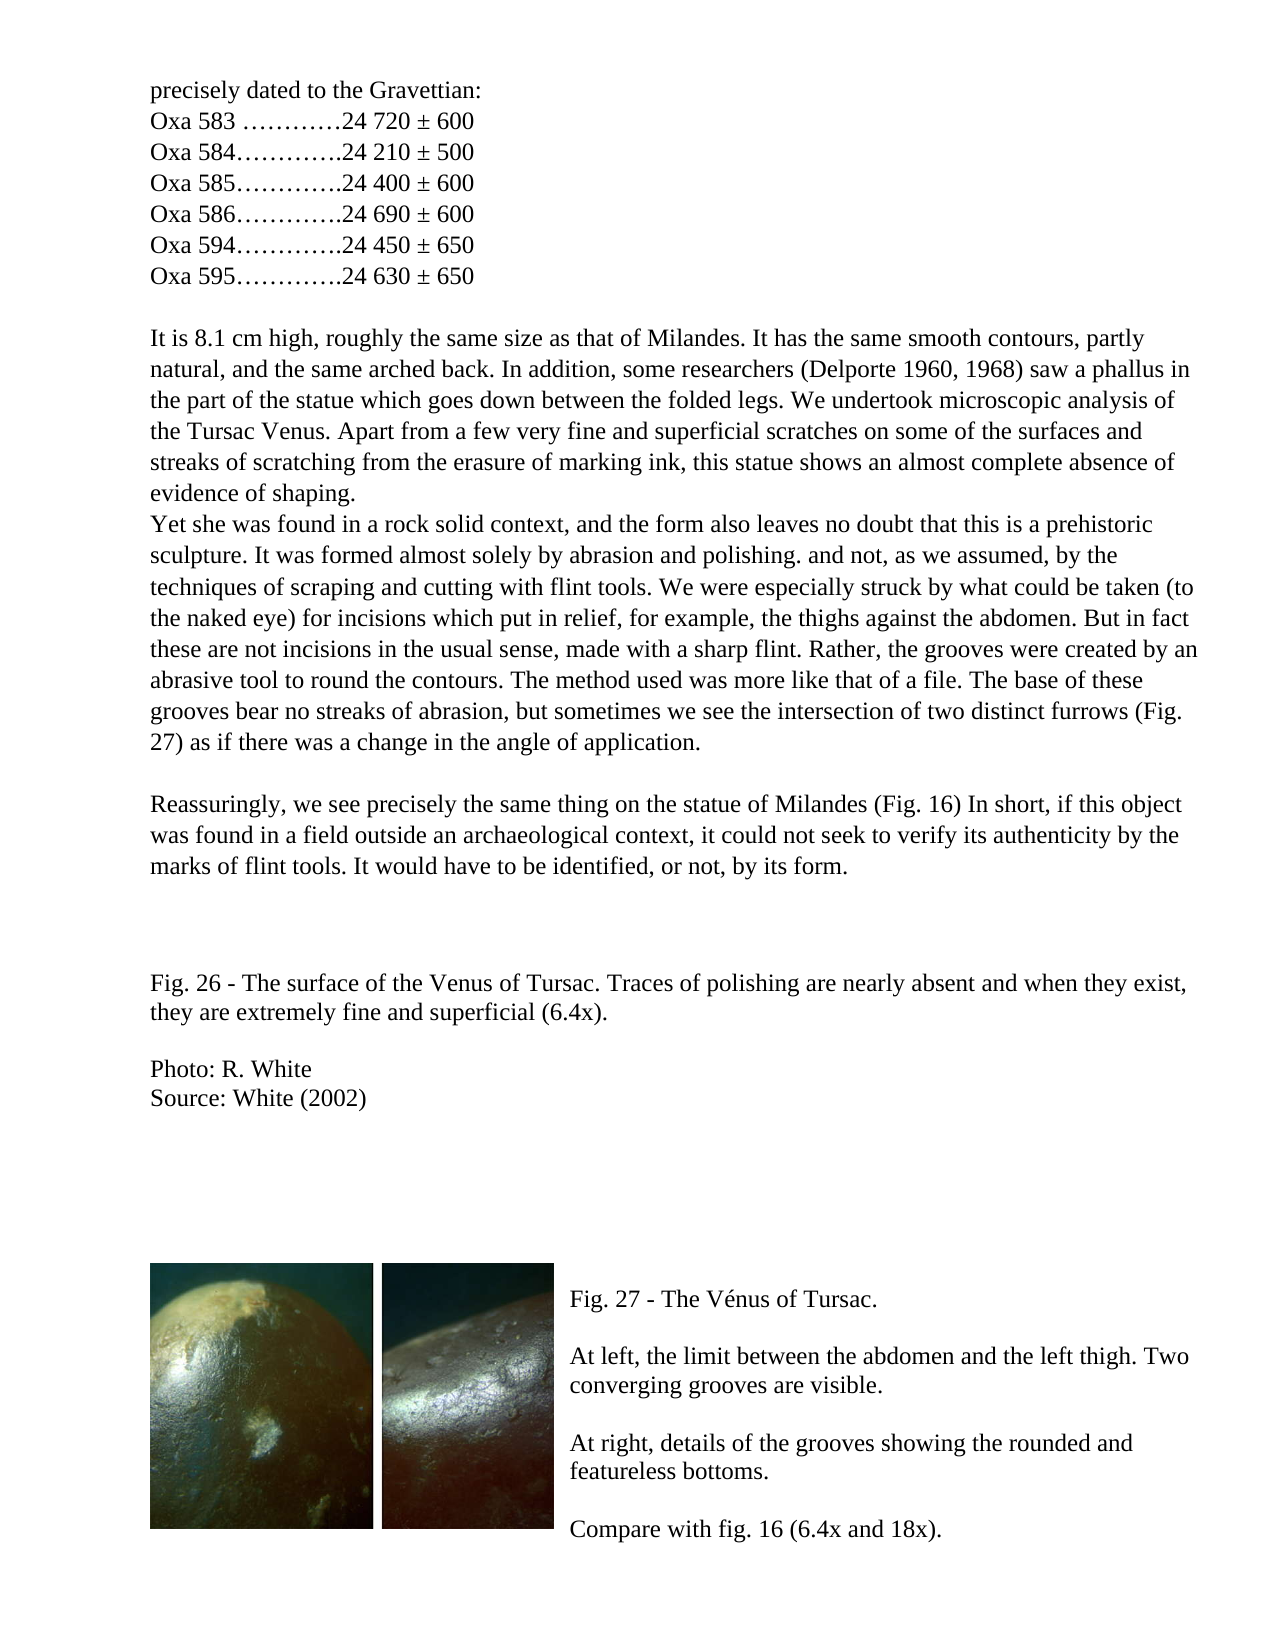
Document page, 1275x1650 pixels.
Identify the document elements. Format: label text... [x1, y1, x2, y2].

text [150, 1198, 1200, 1571]
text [150, 75, 1200, 880]
picture [150, 1263, 554, 1529]
text Fig. 26 - The surface of the Venus of Tursac. Traces of polishing are nearly absent and when they exist, they are extremely fine and superficial (6.4x). Photo: R. White Source: White (2002) [150, 882, 1200, 1112]
